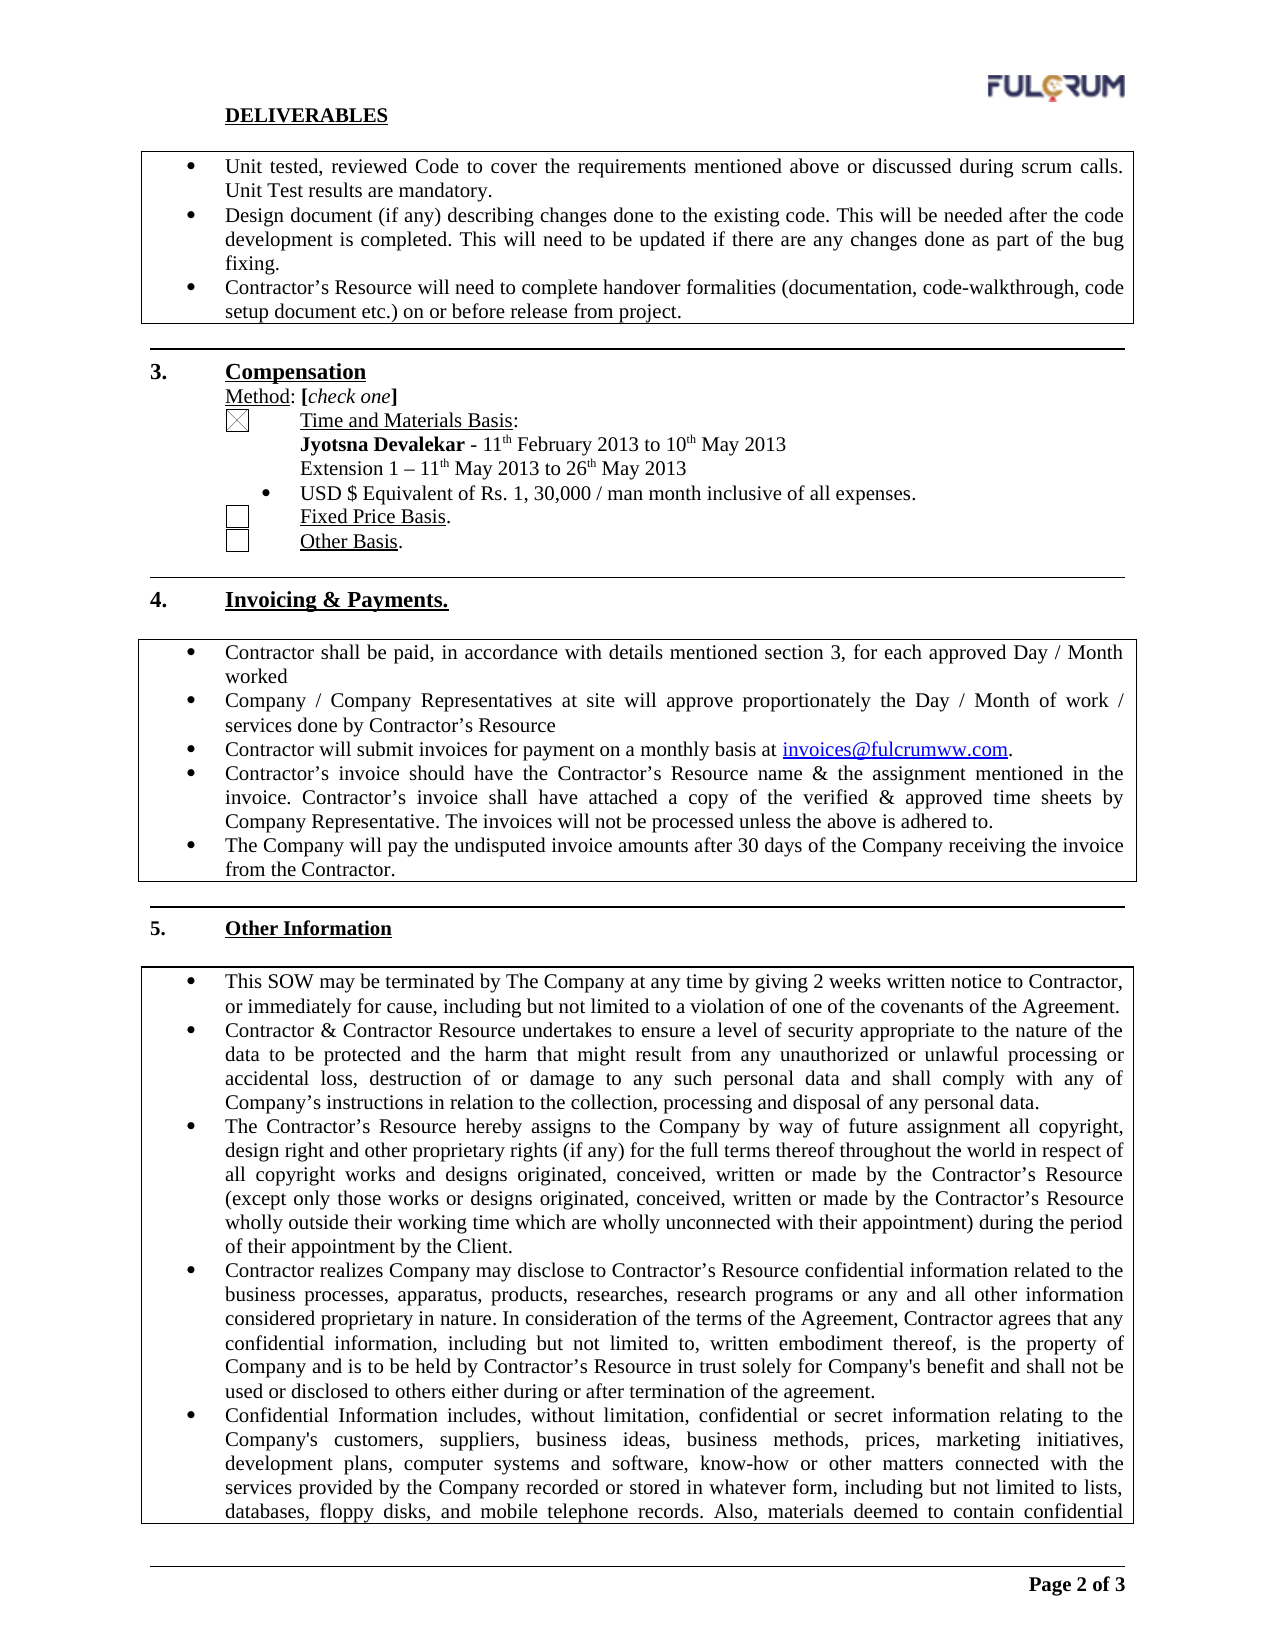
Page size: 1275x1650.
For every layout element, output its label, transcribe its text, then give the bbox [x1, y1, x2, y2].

list The Contractor’s Resource hereby assigns to the Company by way of future assignment all copyright, design right and other proprietary rights (if any) for the full terms thereof throughout the world in respect of all copyright works and designs originated, conceived, written or made by the Contractor’s Resource (except only those works or designs originated, conceived, written or made by the Contractor’s Resource wholly outside their working time which are wholly unconnected with their appointment) during the period of their appointment by the Client. [142, 1111, 1133, 1255]
picture [987, 75, 1125, 102]
list Contractor realizes Company may disclose to Contractor’s Resource confidential information related to the business processes, apparatus, products, researches, research programs or any and all other information considered proprietary in nature. In consideration of the terms of the Agreement, Contractor agrees that any confidential information, including but not limited to, written embodiment thereof, is the property of Company and is to be held by Contractor’s Resource in trust solely for Company's benefit and shall not be used or disclosed to others either during or after termination of the agreement. [142, 1255, 1133, 1399]
subtitle Method: [check one] [225, 384, 1125, 408]
table_header Contractor shall be paid, in accordance with details mentioned section 3, for each approved Day / Month worked Company / Company Representatives at site will approve proportionately the Day / Month of work / services done by Contractor’s Resource Contractor will submit invoices for payment on a monthly basis at invoices@fulcrumww.com. Contractor’s invoice should have the Contractor’s Resource name & the assignment mentioned in the invoice. Contractor’s invoice shall have attached a copy of the verified & approved time sheets by Company Representative. The invoices will not be processed unless the above is adhered to. The Company will pay the undisputed invoice amounts after 30 days of the Company receiving the invoice from the Contractor. [139, 640, 1136, 881]
list Design document (if any) describing changes done to the existing code. This will be needed after the code development is completed. This will need to be updated if there are any changes done as part of the bug fixing. [142, 199, 1133, 272]
list This SOW may be terminated by The Company at any time by giving 2 weeks written notice to Contractor, or immediately for cause, including but not limited to a violation of one of the covenants of the Agreement. [142, 968, 1133, 1014]
subtitle Time and Materials Basis: [225, 408, 1125, 432]
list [142, 1399, 1133, 1523]
subtitle Invoicing & Payments. [150, 578, 1125, 613]
subtitle Fixed Price Basis. [225, 504, 1125, 528]
subtitle Extension 1 – 11th May 2013 to 26th May 2013 [300, 456, 1125, 480]
subtitle Jyotsna Devalekar - 11th February 2013 to 10th May 2013 [300, 432, 1125, 456]
list Contractor’s Resource will need to complete handover formalities (documentation, code-walkthrough, code setup document etc.) on or before release from project. [142, 272, 1133, 323]
subtitle Other Basis. [225, 528, 1125, 553]
subtitle USD $ Equivalent of Rs. 1, 30,000 / man month inclusive of all expenses. [262, 480, 1125, 504]
list Contractor & Contractor Resource undertakes to ensure a level of security appropriate to the nature of the data to be protected and the harm that might result from any unauthorized or unlawful processing or accidental loss, destruction of or damage to any such personal data and shall comply with any of Company’s instructions in relation to the collection, processing and disposal of any personal data. [142, 1014, 1133, 1111]
list Unit tested, reviewed Code to cover the requirements mentioned above or discussed during scrum calls. Unit Test results are mandatory. [142, 152, 1133, 199]
subtitle Compensation [150, 350, 1125, 384]
subtitle DELIVERABLES [225, 103, 1125, 127]
subtitle Other Information [150, 908, 1125, 940]
